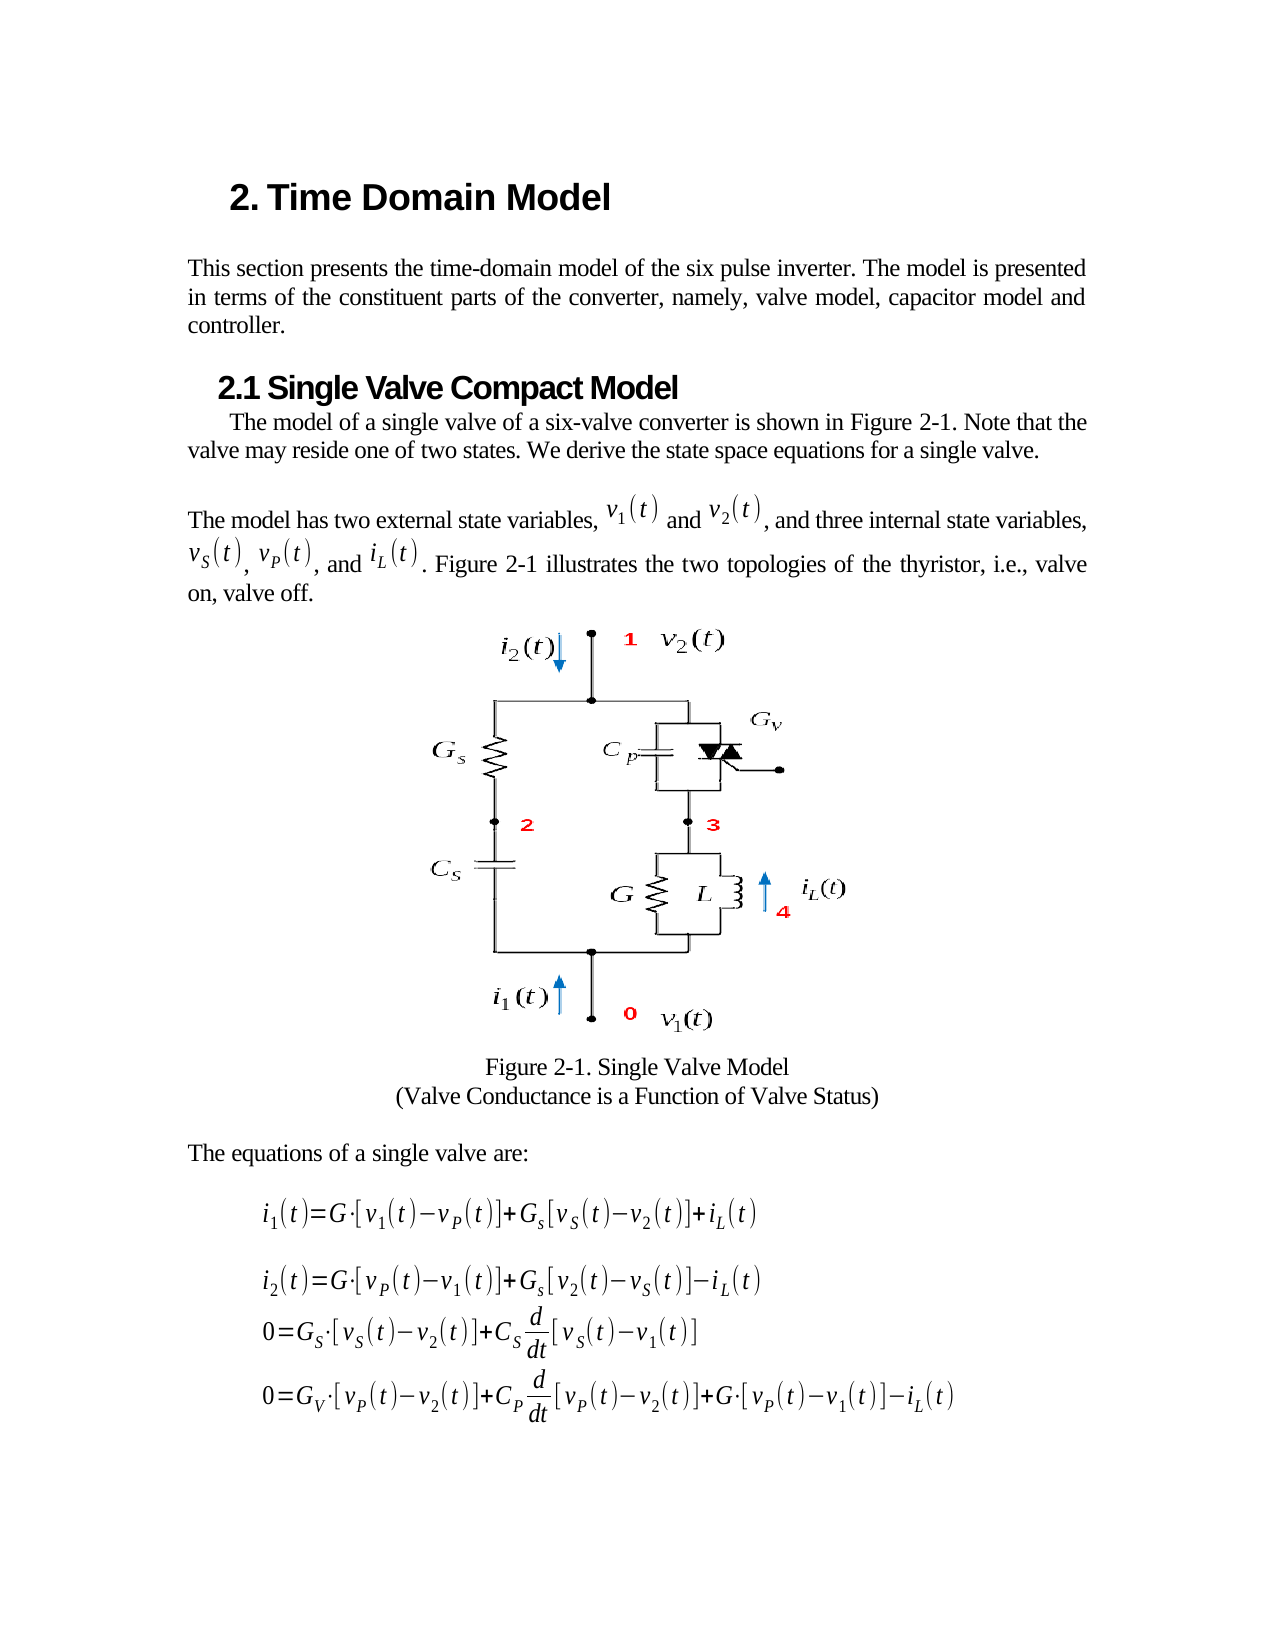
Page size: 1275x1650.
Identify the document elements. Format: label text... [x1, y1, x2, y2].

text Figure 2-1. Single Valve Model [187, 1052, 1087, 1081]
text The model of a single valve of a six-valve converter is shown in Figure 2-1. Note that the valve may reside one of two states. We derive the state space equations for a single valve. [187, 407, 1087, 464]
text The equations of a single valve are: [187, 1138, 1087, 1167]
subtitle Time Domain Model [229, 175, 1087, 218]
text The model has two external state variables, and , and three internal state variables, , , and . Figure 2-1 illustrates the two topologies of the thyristor, i.e., valve on, valve off. [187, 493, 1087, 607]
text This section presents the time-domain model of the six pulse inverter. The model is presented in terms of the constituent parts of the converter, namely, valve model, capacitor model and controller. [187, 253, 1087, 339]
text (Valve Conductance is a Function of Valve Status) [187, 1081, 1087, 1109]
subtitle 2.1 Single Valve Compact Model [187, 368, 1087, 407]
